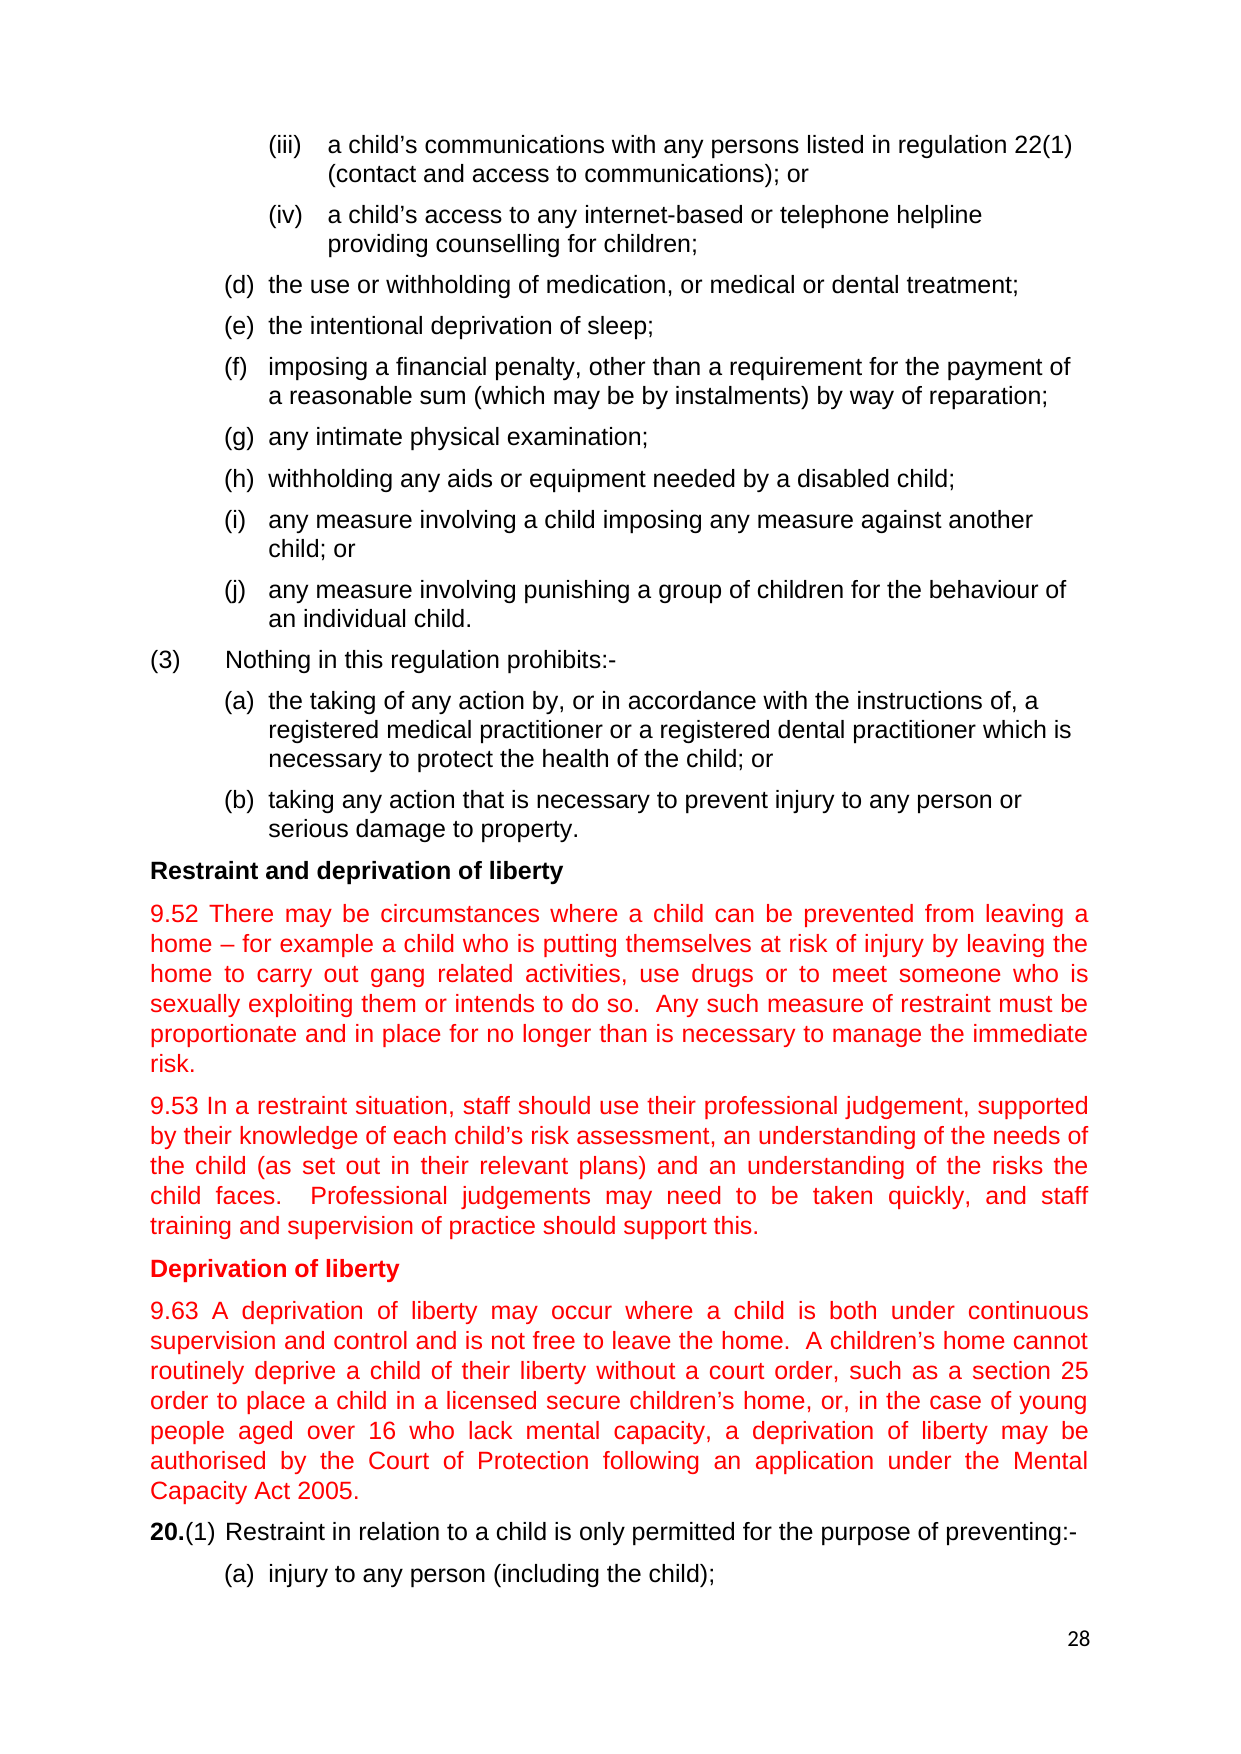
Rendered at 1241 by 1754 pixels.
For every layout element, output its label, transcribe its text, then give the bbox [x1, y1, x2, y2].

subtitle 9.52 There may be circumstances where a child can be prevented from leaving a home – for example a child who is putting themselves at risk of injury by leaving the home to carry out gang related activities, use drugs or to meet someone who is sexually exploiting them or intends to do so. Any such measure of restraint must be proportionate and in place for no longer than is necessary to manage the immediate risk. [150, 897, 1090, 1077]
text (g) any intimate physical examination; [224, 422, 1090, 451]
subtitle 9.63 A deprivation of liberty may occur where a child is both under continuous supervision and control and is not free to leave the home. A children’s home cannot routinely deprive a child of their liberty without a court order, such as a section 25 order to place a child in a licensed secure children’s home, or, in the case of young people aged over 16 who lack mental capacity, a deprivation of liberty may be authorised by the Court of Protection following an application under the Mental Capacity Act 2005. [150, 1295, 1090, 1505]
text (i) any measure involving a child imposing any measure against another child; or [224, 505, 1090, 562]
text (e) the intentional deprivation of sleep; [224, 311, 1090, 340]
text (iv) a child’s access to any internet-based or telephone helpline providing counselling for children; [268, 200, 1090, 257]
text (h) withholding any aids or equipment needed by a disabled child; [224, 464, 1090, 492]
text (a) injury to any person (including the child); [224, 1559, 1090, 1587]
text (d) the use or withholding of medication, or medical or dental treatment; [224, 270, 1090, 299]
text (b) taking any action that is necessary to prevent injury to any person or serious damage to property. [224, 785, 1090, 842]
subtitle Deprivation of liberty [150, 1252, 1090, 1282]
text 20.(1) Restraint in relation to a child is only permitted for the purpose of preventing:- [150, 1517, 1090, 1546]
subtitle Restraint and deprivation of liberty [150, 855, 1090, 885]
text (f) imposing a financial penalty, other than a requirement for the payment of a reasonable sum (which may be by instalments) by way of reparation; [224, 352, 1090, 410]
text (iii) a child’s communications with any persons listed in regulation 22(1) (contact and access to communications); or [268, 130, 1090, 187]
text (3) Nothing in this regulation prohibits:- [150, 645, 1090, 674]
text (a) the taking of any action by, or in accordance with the instructions of, a registered medical practitioner or a registered dental practitioner which is necessary to protect the health of the child; or [224, 686, 1090, 772]
subtitle 9.53 In a restraint situation, staff should use their professional judgement, supported by their knowledge of each child’s risk assessment, an understanding of the needs of the child (as set out in their relevant plans) and an understanding of the risks the child faces. Professional judgements may need to be taken quickly, and staff training and supervision of practice should support this. [150, 1090, 1090, 1240]
text (j) any measure involving punishing a group of children for the behaviour of an individual child. [224, 575, 1090, 632]
